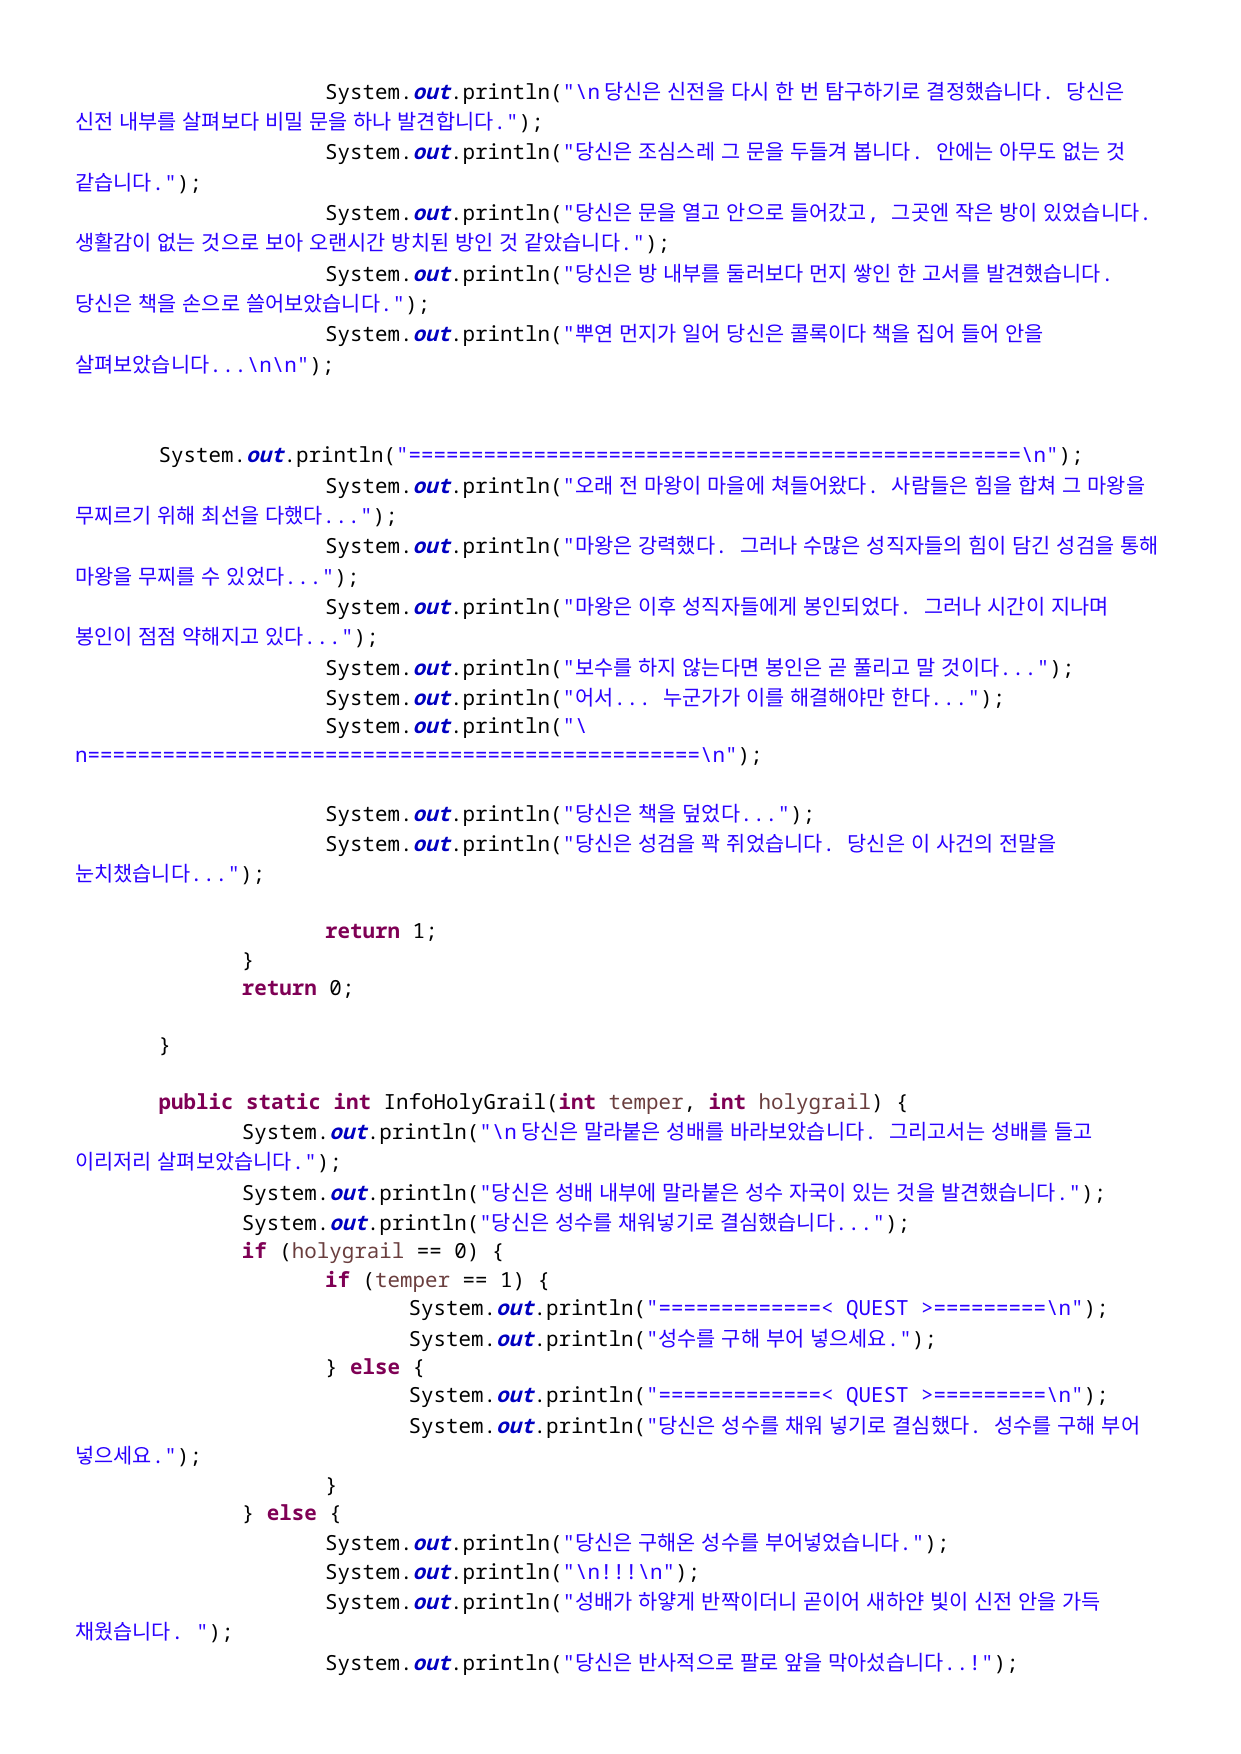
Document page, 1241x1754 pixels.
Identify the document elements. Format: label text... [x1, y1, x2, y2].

text public static int InfoHolyGrail(int temper, int holygrail) { [75, 1087, 1165, 1115]
text } else { [75, 1498, 1165, 1527]
text System.out.println("당신은 구해온 성수를 부어넣었습니다."); [75, 1527, 1165, 1557]
text System.out.println("당신은 반사적으로 팔로 앞을 막아섰습니다..!"); [75, 1646, 1165, 1676]
text System.out.println("=============< QUEST >=========\n"); [75, 1293, 1165, 1322]
text System.out.println("어서... 누군가가 이를 해결해야만 한다..."); [75, 681, 1165, 712]
text } else { [75, 1352, 1165, 1381]
text System.out.println("\n=================================================\n"); [75, 712, 1165, 768]
text System.out.println("당신은 조심스레 그 문을 두들겨 봅니다. 안에는 아무도 없는 것 같습니다."); [75, 136, 1165, 196]
text System.out.println("당신은 성수를 채워넣기로 결심했습니다..."); [75, 1206, 1165, 1237]
text System.out.println("뿌연 먼지가 일어 당신은 콜록이다 책을 집어 들어 안을 살펴보았습니다...\n\n"); [75, 317, 1165, 378]
text System.out.println("당신은 성배 내부에 말라붙은 성수 자국이 있는 것을 발견했습니다."); [75, 1176, 1165, 1206]
text System.out.println("당신은 성검을 꽉 쥐었습니다. 당신은 이 사건의 전말을 눈치챘습니다..."); [75, 827, 1165, 888]
text System.out.println("=============< QUEST >=========\n"); [75, 1381, 1165, 1409]
text System.out.println("\n!!!\n"); [75, 1557, 1165, 1585]
text if (holygrail == 0) { [75, 1237, 1165, 1265]
text System.out.println("당신은 책을 덮었다..."); [75, 797, 1165, 827]
text System.out.println("성수를 구해 부어 넣으세요."); [75, 1322, 1165, 1352]
text System.out.println("오래 전 마왕이 마을에 쳐들어왔다. 사람들은 힘을 합쳐 그 마왕을 무찌르기 위해 최선을 다했다..."); [75, 469, 1165, 530]
text return 0; [75, 973, 1165, 1002]
text } [75, 1030, 1165, 1058]
text System.out.println("당신은 방 내부를 둘러보다 먼지 쌓인 한 고서를 발견했습니다. 당신은 책을 손으로 쓸어보았습니다."); [75, 257, 1165, 317]
text System.out.println("마왕은 강력했다. 그러나 수많은 성직자들의 힘이 담긴 성검을 통해 마왕을 무찌를 수 있었다..."); [75, 530, 1165, 590]
text System.out.println("\n당신은 신전을 다시 한 번 탐구하기로 결정했습니다. 당신은 신전 내부를 살펴보다 비밀 문을 하나 발견합니다."); [75, 75, 1165, 136]
text System.out.println("마왕은 이후 성직자들에게 봉인되었다. 그러나 시간이 지나며 봉인이 점점 약해지고 있다..."); [75, 590, 1165, 651]
text System.out.println("당신은 성수를 채워 넣기로 결심했다. 성수를 구해 부어 넣으세요."); [75, 1409, 1165, 1470]
text System.out.println("당신은 문을 열고 안으로 들어갔고, 그곳엔 작은 방이 있었습니다. 생활감이 없는 것으로 보아 오랜시간 방치된 방인 것 같았습니다."); [75, 196, 1165, 257]
text } [75, 1470, 1165, 1498]
text if (temper == 1) { [75, 1265, 1165, 1293]
text return 1; [75, 916, 1165, 945]
text System.out.println("성배가 하얗게 반짝이더니 곧이어 새하얀 빛이 신전 안을 가득 채웠습니다. "); [75, 1585, 1165, 1646]
text System.out.println("보수를 하지 않는다면 봉인은 곧 풀리고 말 것이다..."); [75, 651, 1165, 681]
text System.out.println("=================================================\n"); [75, 407, 1165, 469]
text System.out.println("\n당신은 말라붙은 성배를 바라보았습니다. 그리고서는 성배를 들고 이리저리 살펴보았습니다."); [75, 1115, 1165, 1176]
text } [75, 945, 1165, 973]
